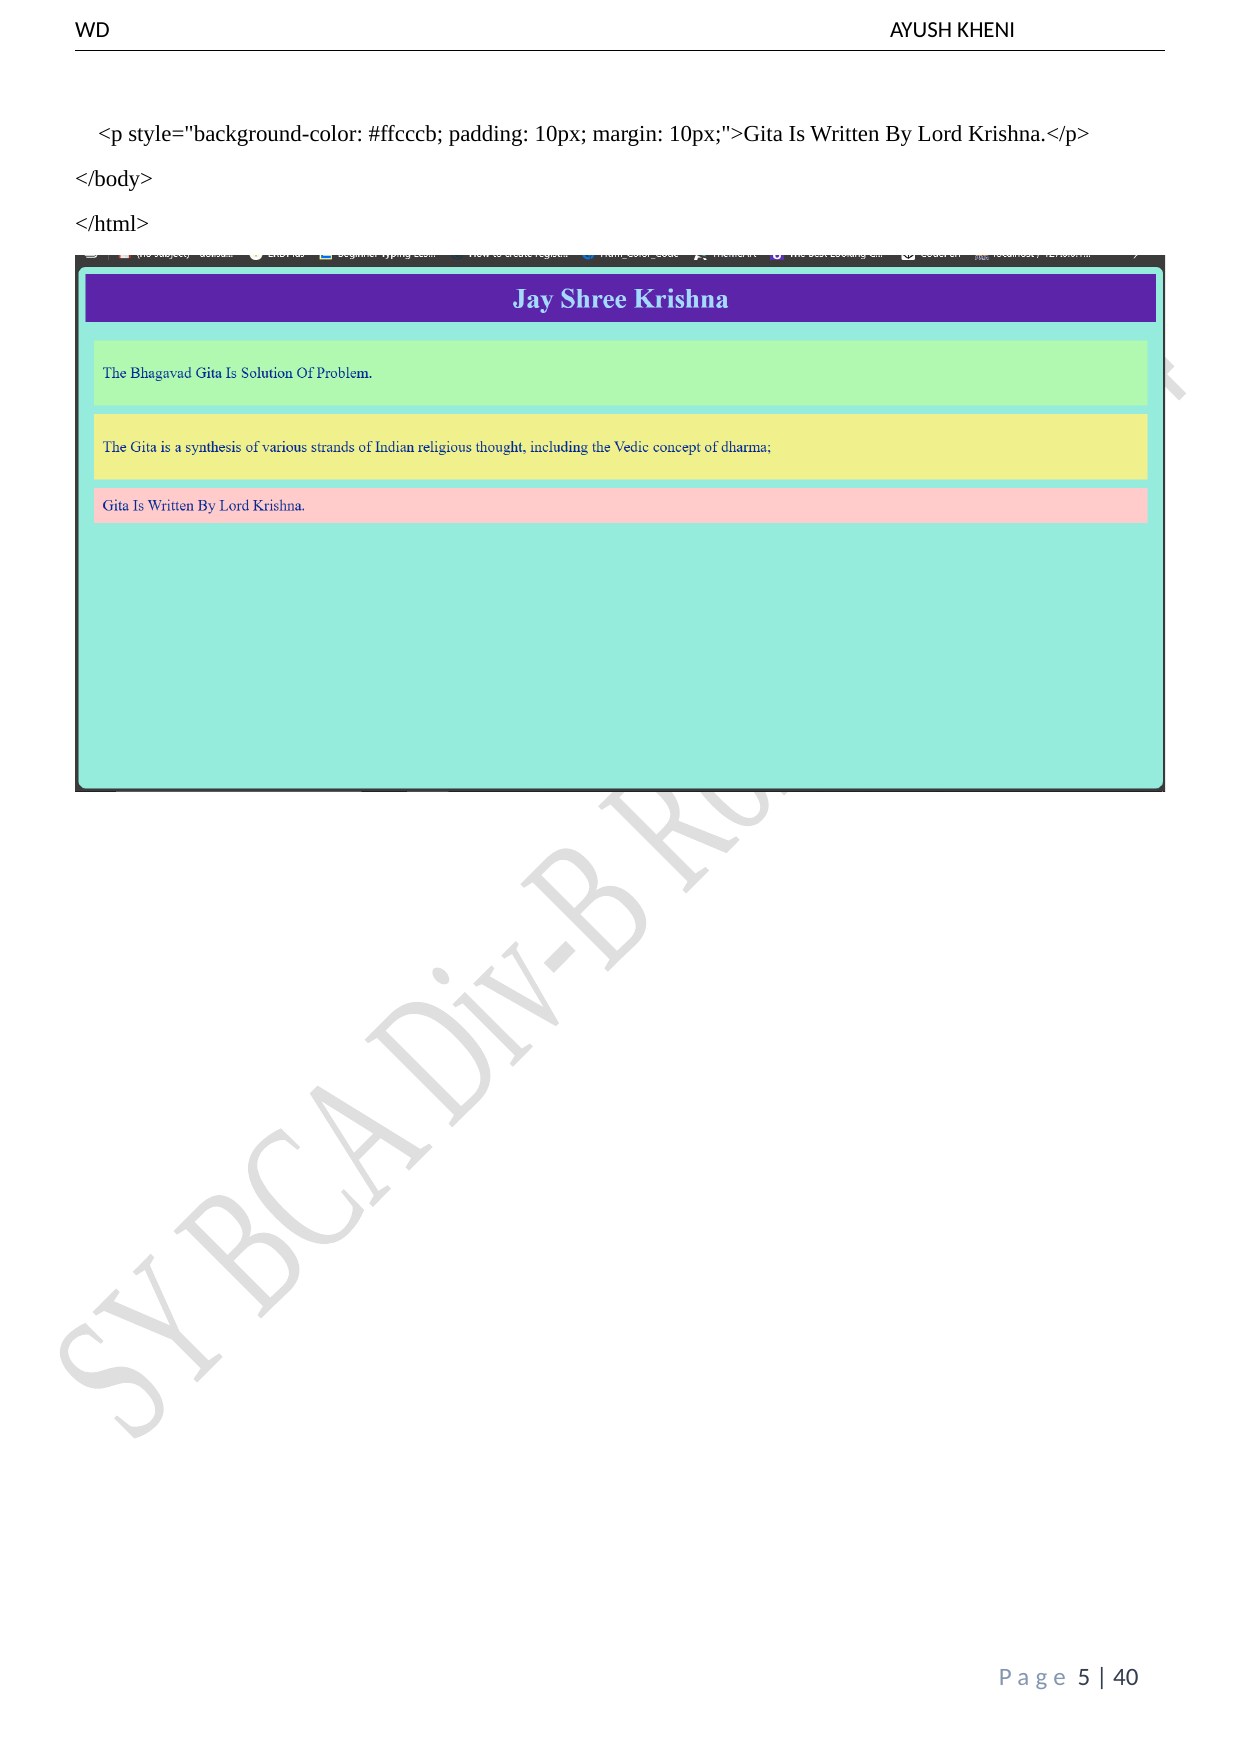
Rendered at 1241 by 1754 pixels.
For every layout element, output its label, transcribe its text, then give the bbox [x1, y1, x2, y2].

text </html> [75, 210, 1165, 237]
text <p style="background-color: #ffcccb; padding: 10px; margin: 10px;">Gita Is Written By Lord Krishna.</p> [75, 120, 1165, 146]
text </body> [75, 165, 1165, 192]
picture [75, 255, 1166, 792]
